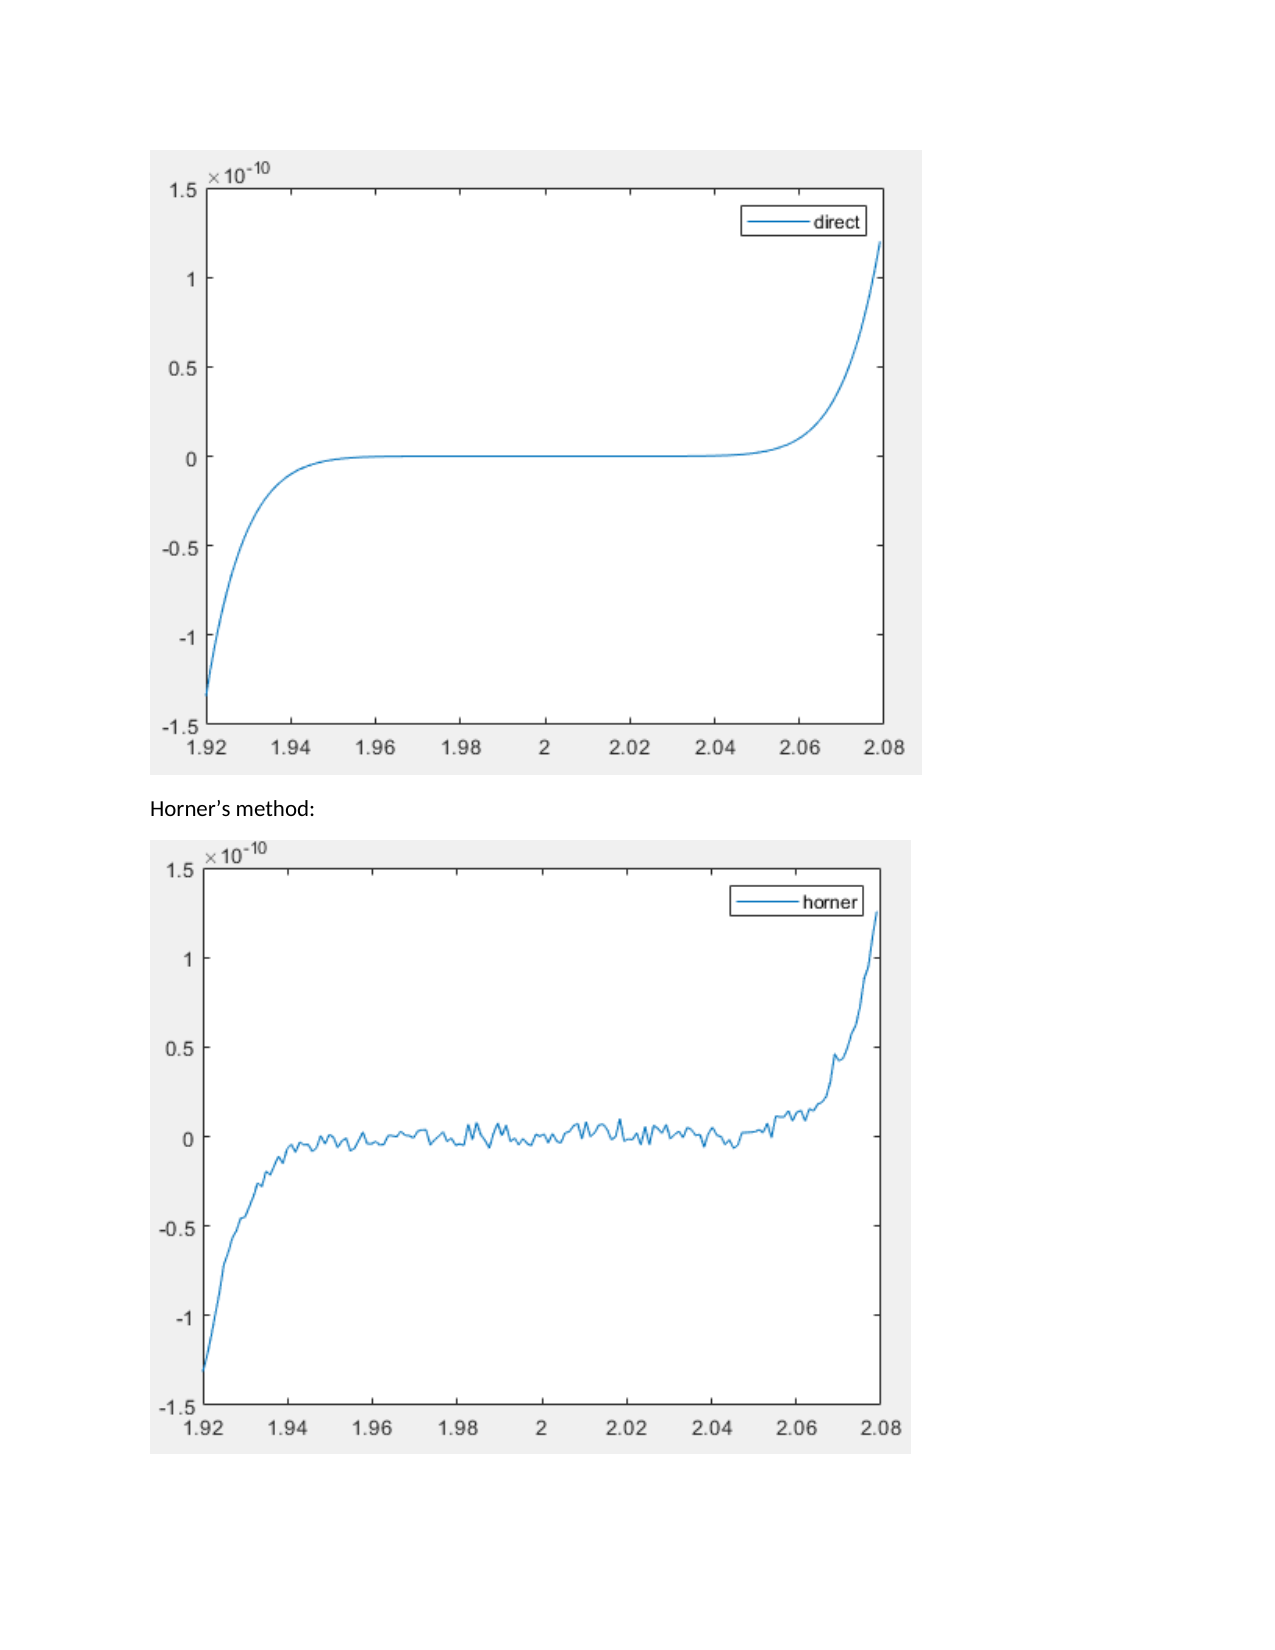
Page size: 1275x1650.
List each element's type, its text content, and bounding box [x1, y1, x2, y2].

picture [150, 150, 922, 775]
text Horner’s method: [150, 794, 1125, 822]
picture [150, 840, 911, 1454]
